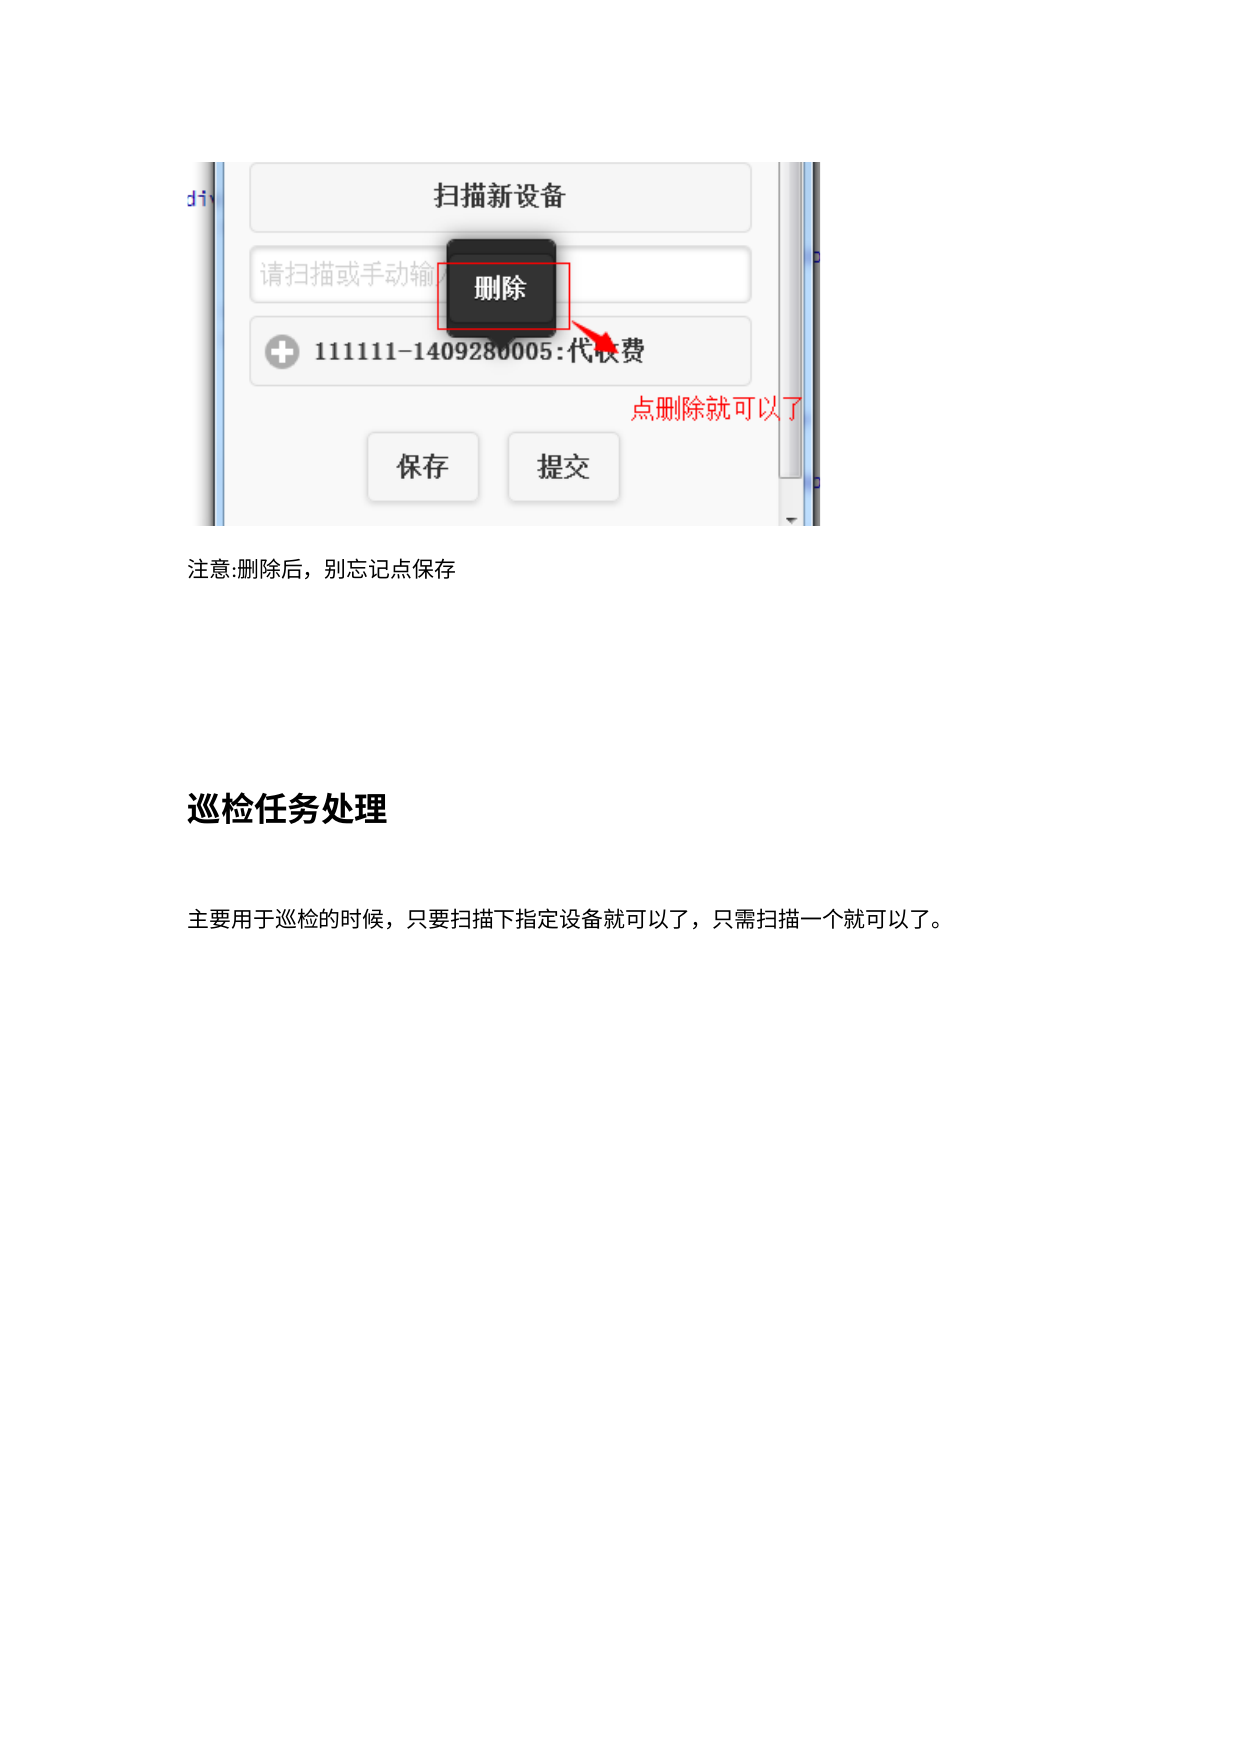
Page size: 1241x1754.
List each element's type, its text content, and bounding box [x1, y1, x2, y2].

text 注意:删除后，别忘记点保存 [187, 552, 1053, 584]
text 主要用于巡检的时候，只要扫描下指定设备就可以了，只需扫描一个就可以了。 [187, 901, 1053, 934]
subtitle 巡检任务处理 [187, 774, 1053, 839]
picture [187, 162, 821, 526]
